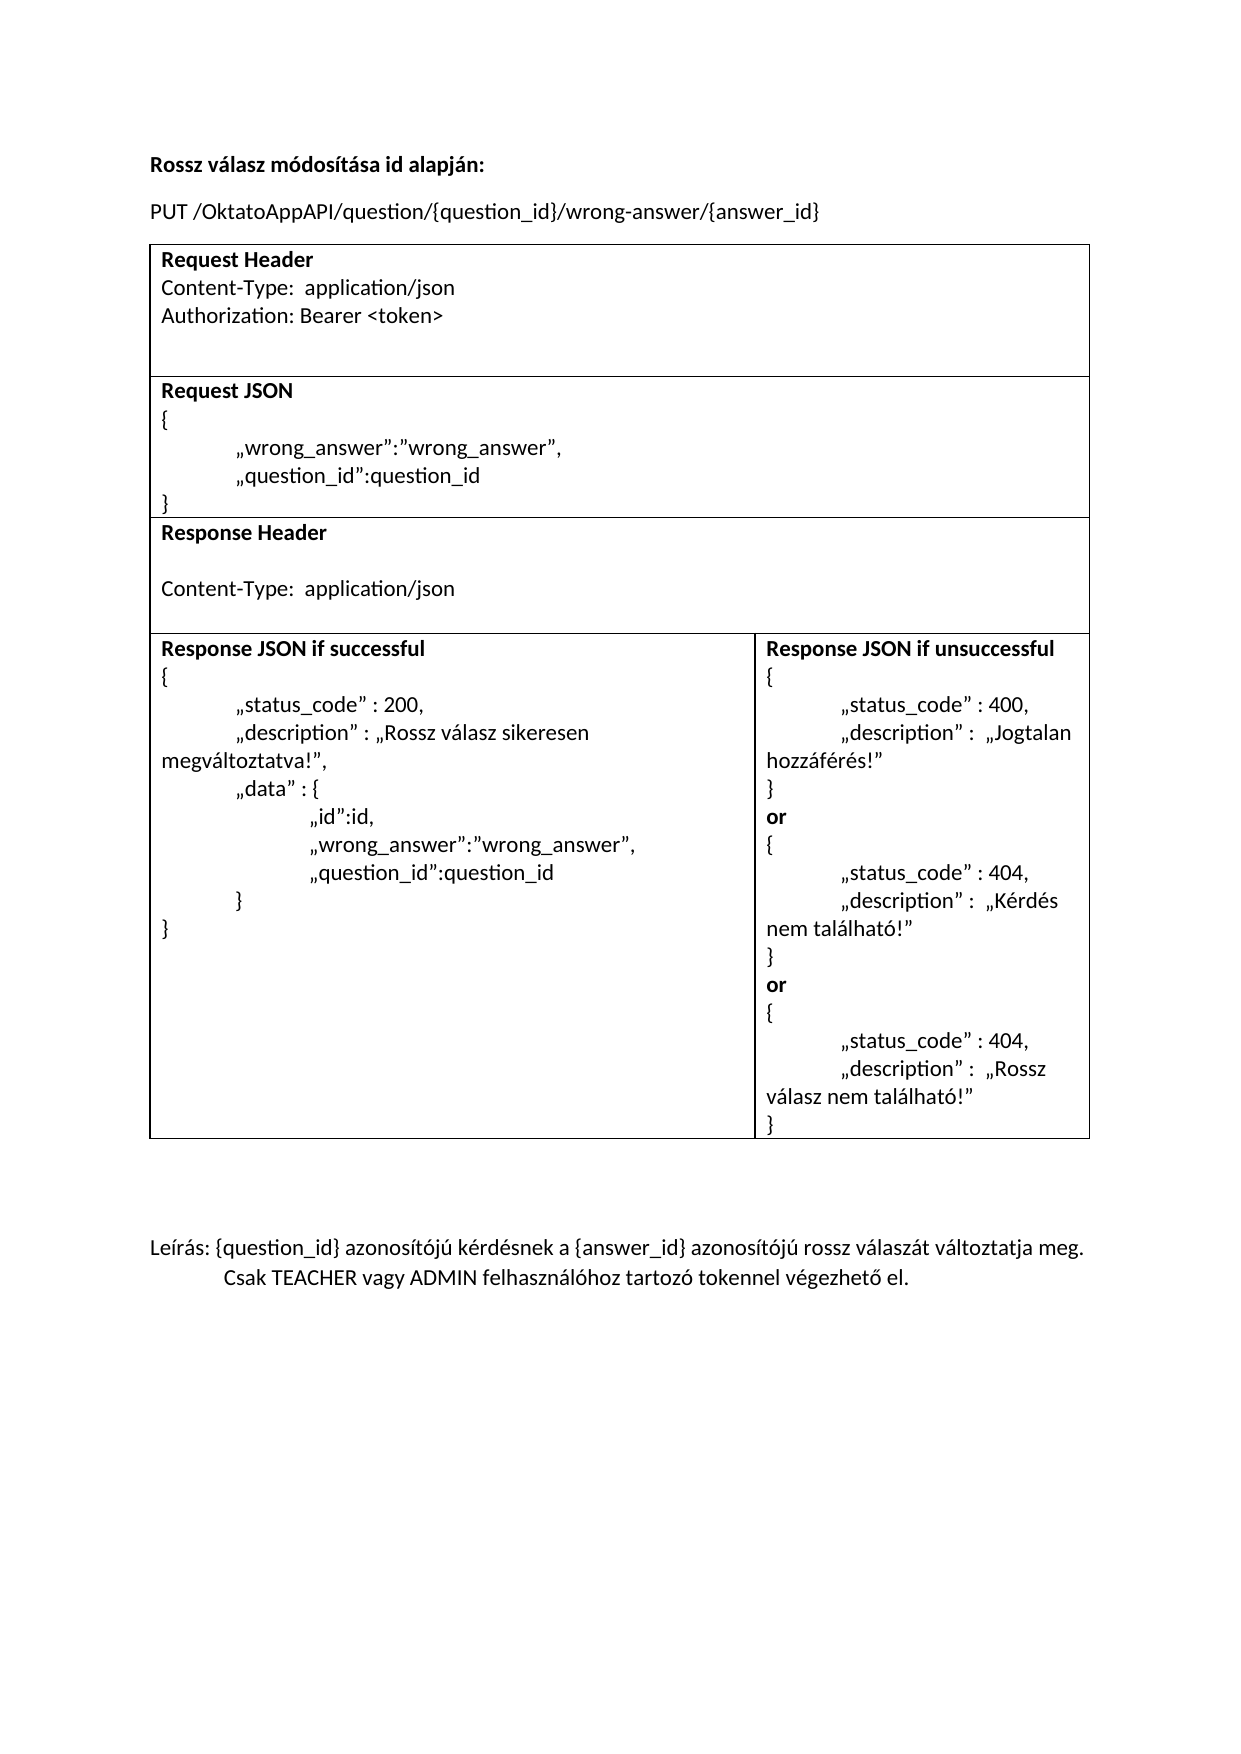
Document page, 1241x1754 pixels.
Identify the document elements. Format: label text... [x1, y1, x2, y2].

text Leírás: {question_id} azonosítójú kérdésnek a {answer_id} azonosítójú rossz válaszát változtatja meg. Csak TEACHER vagy ADMIN felhasználóhoz tartozó tokennel végezhető el. [150, 1233, 1090, 1291]
text Rossz válasz módosítása id alapján: [150, 150, 1090, 178]
text PUT /OktatoAppAPI/question/{question_id}/wrong-answer/{answer_id} [150, 197, 1090, 225]
table_cell Response JSON if unsuccessful { „status_code” : 400, „description” : „Jogtalan hozzáférés!” } or { „status_code” : 404, „description” : „Kérdés nem található!” } or { „status_code” : 404, „description” : „Rossz válasz nem található!” } [756, 634, 1089, 1138]
table_cell Response JSON if successful { „status_code” : 200, „description” : „Rossz válasz sikeresen megváltoztatva!”, „data” : { „id”:id, „wrong_answer”:”wrong_answer”, „question_id”:question_id } } [151, 634, 754, 1138]
table_header Request Header Content-Type: application/json Authorization: Bearer <token> [151, 245, 1089, 376]
table_cell Response Header Content-Type: application/json [151, 518, 1089, 633]
table_cell Request JSON { „wrong_answer”:”wrong_answer”, „question_id”:question_id } [151, 377, 1089, 517]
